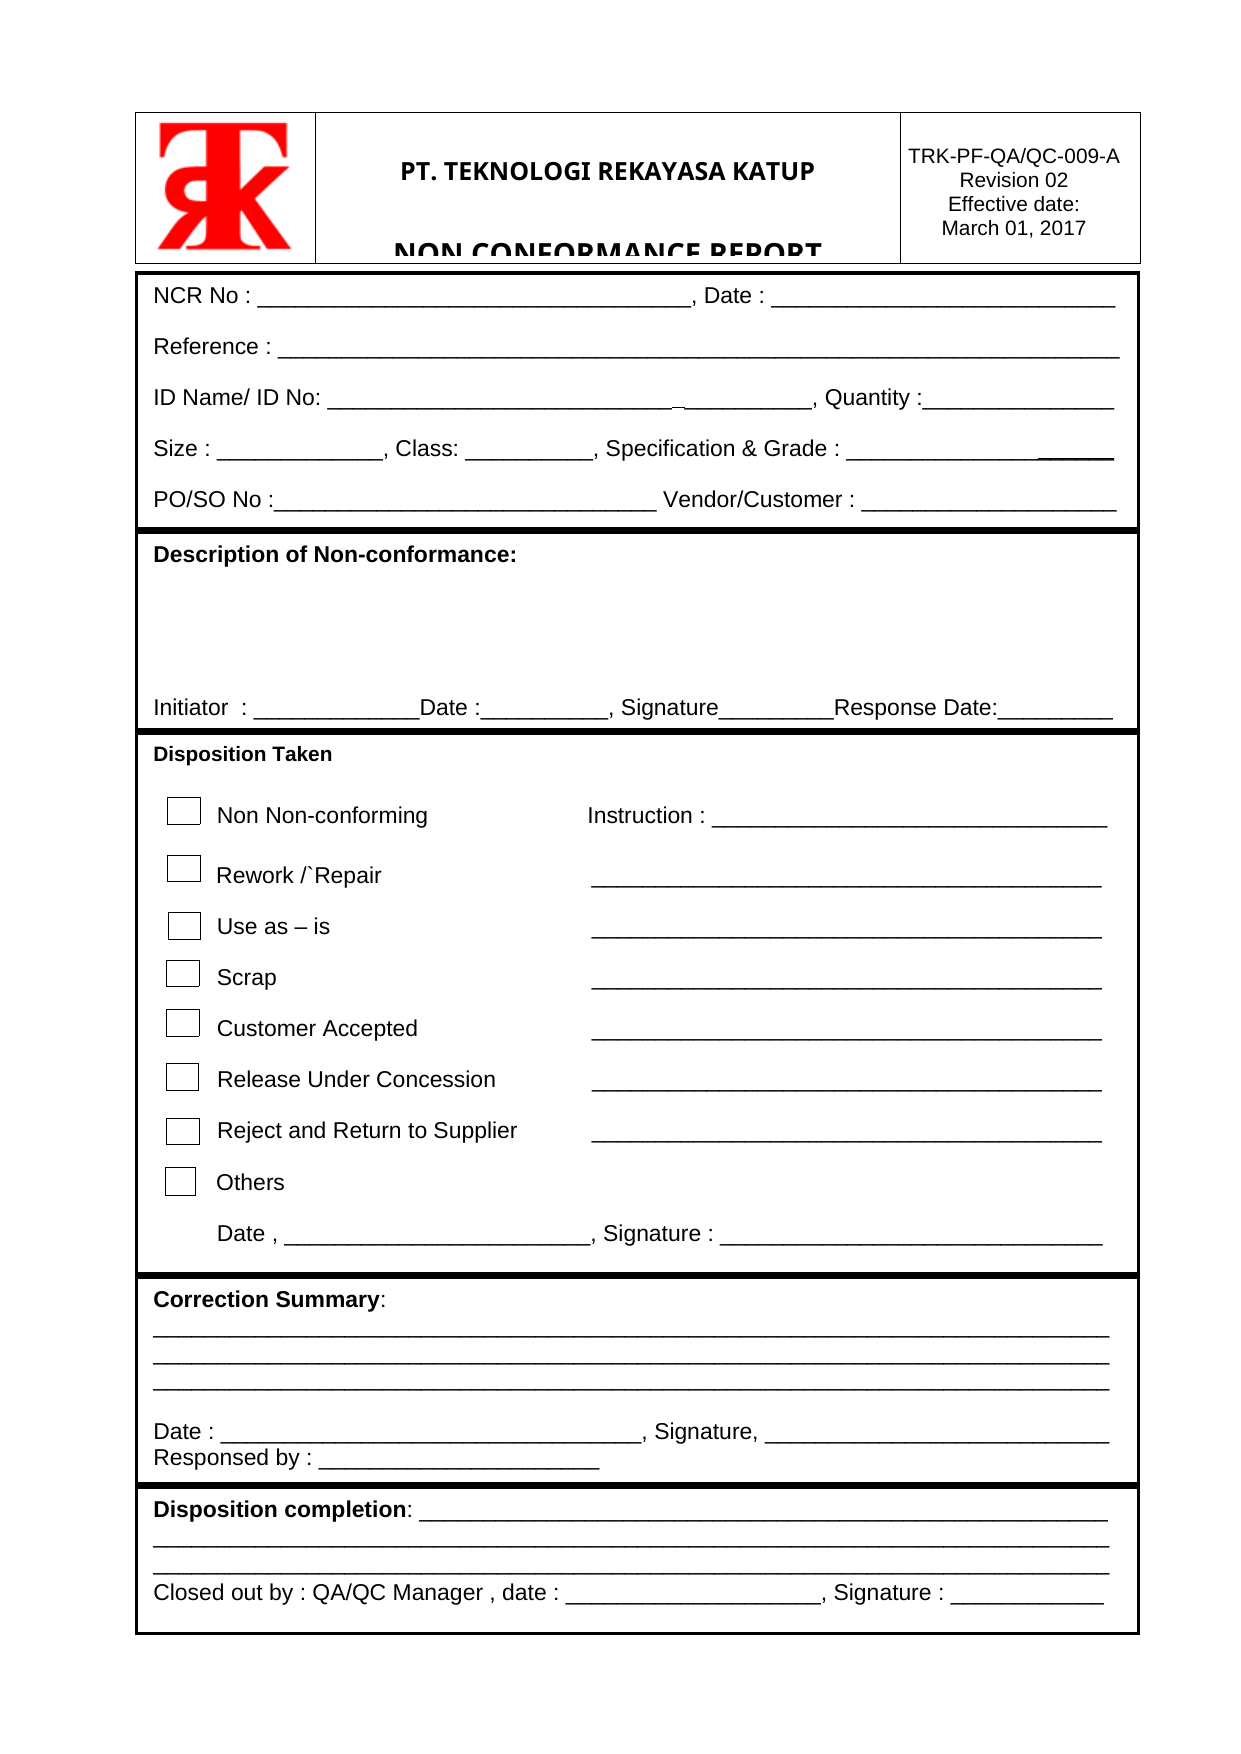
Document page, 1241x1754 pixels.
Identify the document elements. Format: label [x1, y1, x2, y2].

picture [155, 120, 295, 256]
